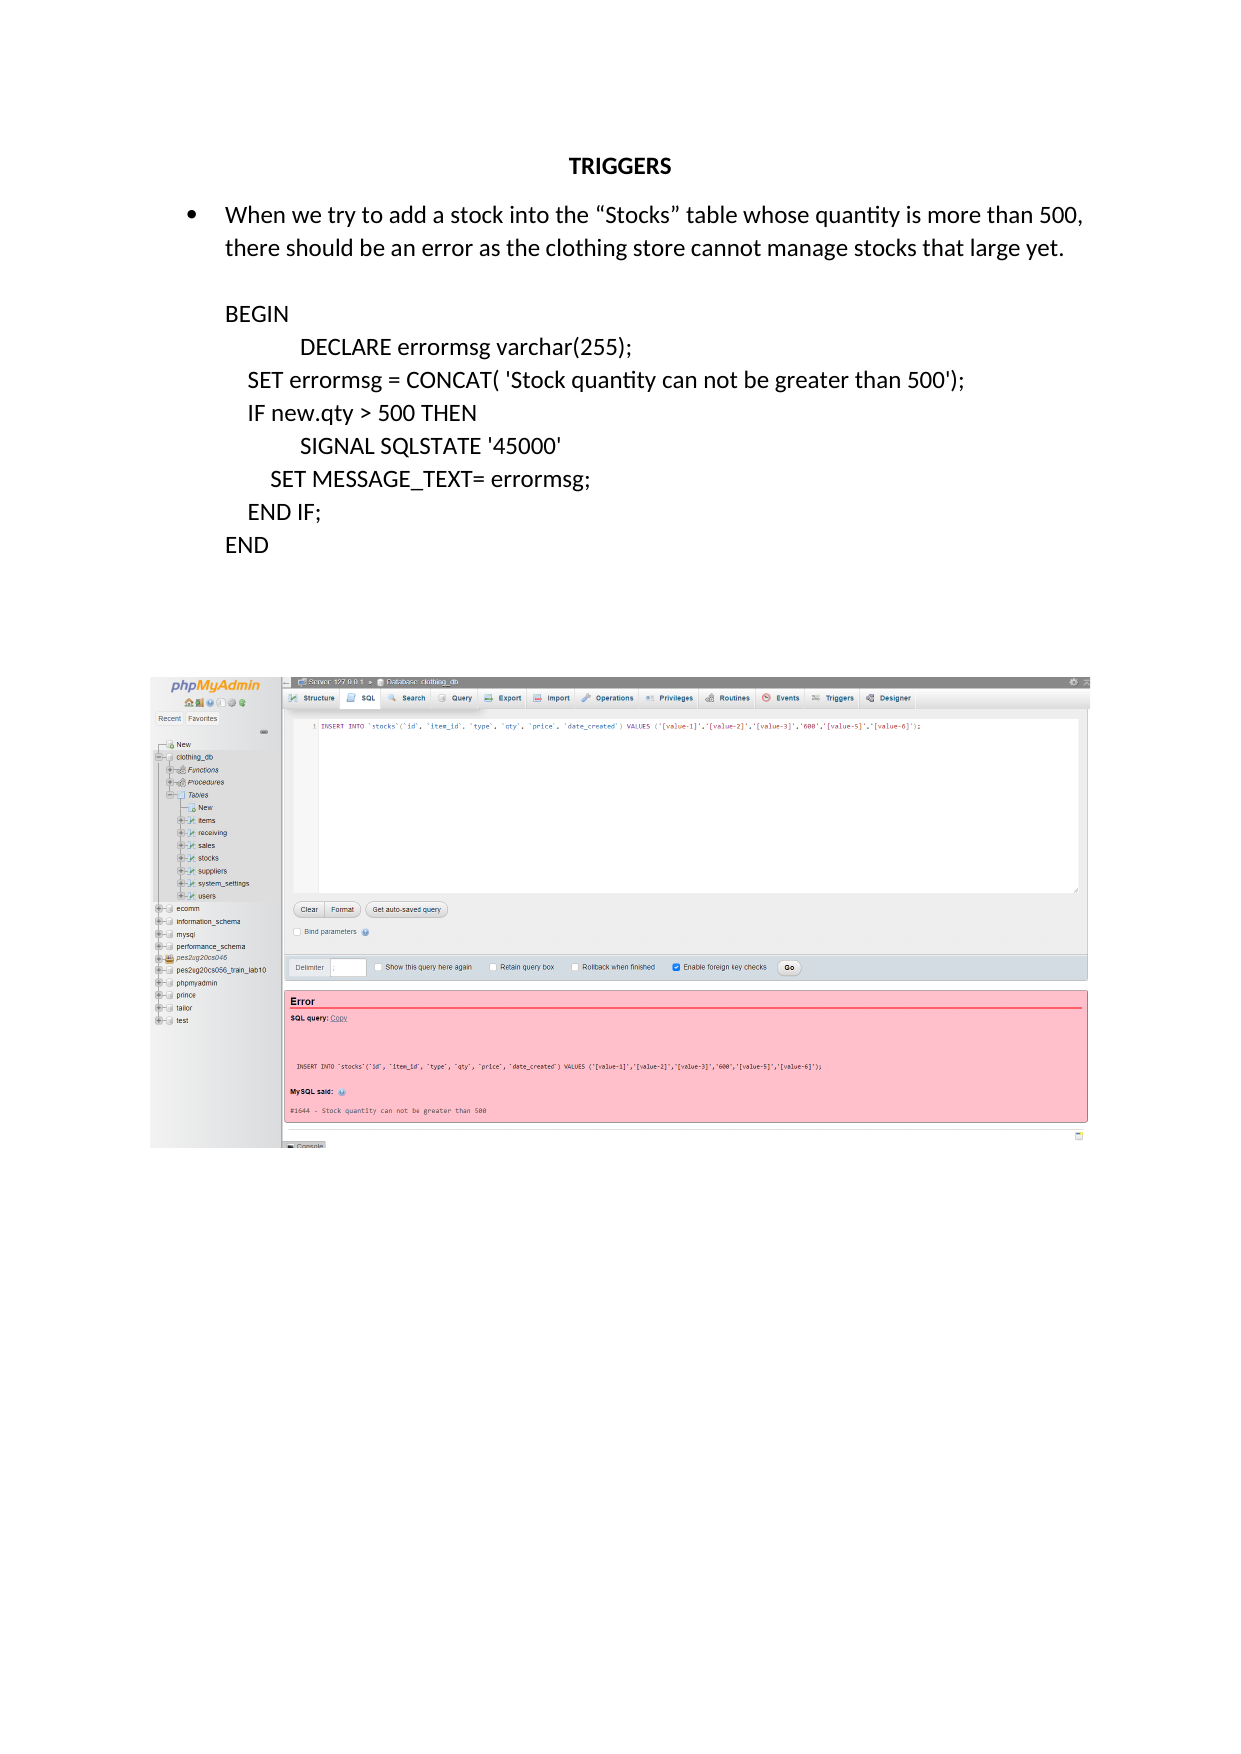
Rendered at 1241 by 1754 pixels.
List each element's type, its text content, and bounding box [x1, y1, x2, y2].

list SET MESSAGE_TEXT= errormsg; [225, 463, 1090, 493]
list BEGIN [225, 298, 1090, 329]
list END IF; [225, 496, 1090, 526]
list SET errormsg = CONCAT( 'Stock quantity can not be greater than 500'); [225, 364, 1090, 395]
list END [225, 529, 1090, 559]
list When we try to add a stock into the “Stocks” table whose quantity is more than 500, there should be an error as the clothing store cannot manage stocks that large yet. [187, 199, 1090, 263]
list DECLARE errormsg varchar(255); [225, 331, 1090, 362]
picture [150, 677, 1091, 1148]
text TRIGGERS [150, 150, 1090, 181]
list SIGNAL SQLSTATE '45000' [225, 430, 1090, 461]
list IF new.qty > 500 THEN [225, 397, 1090, 428]
